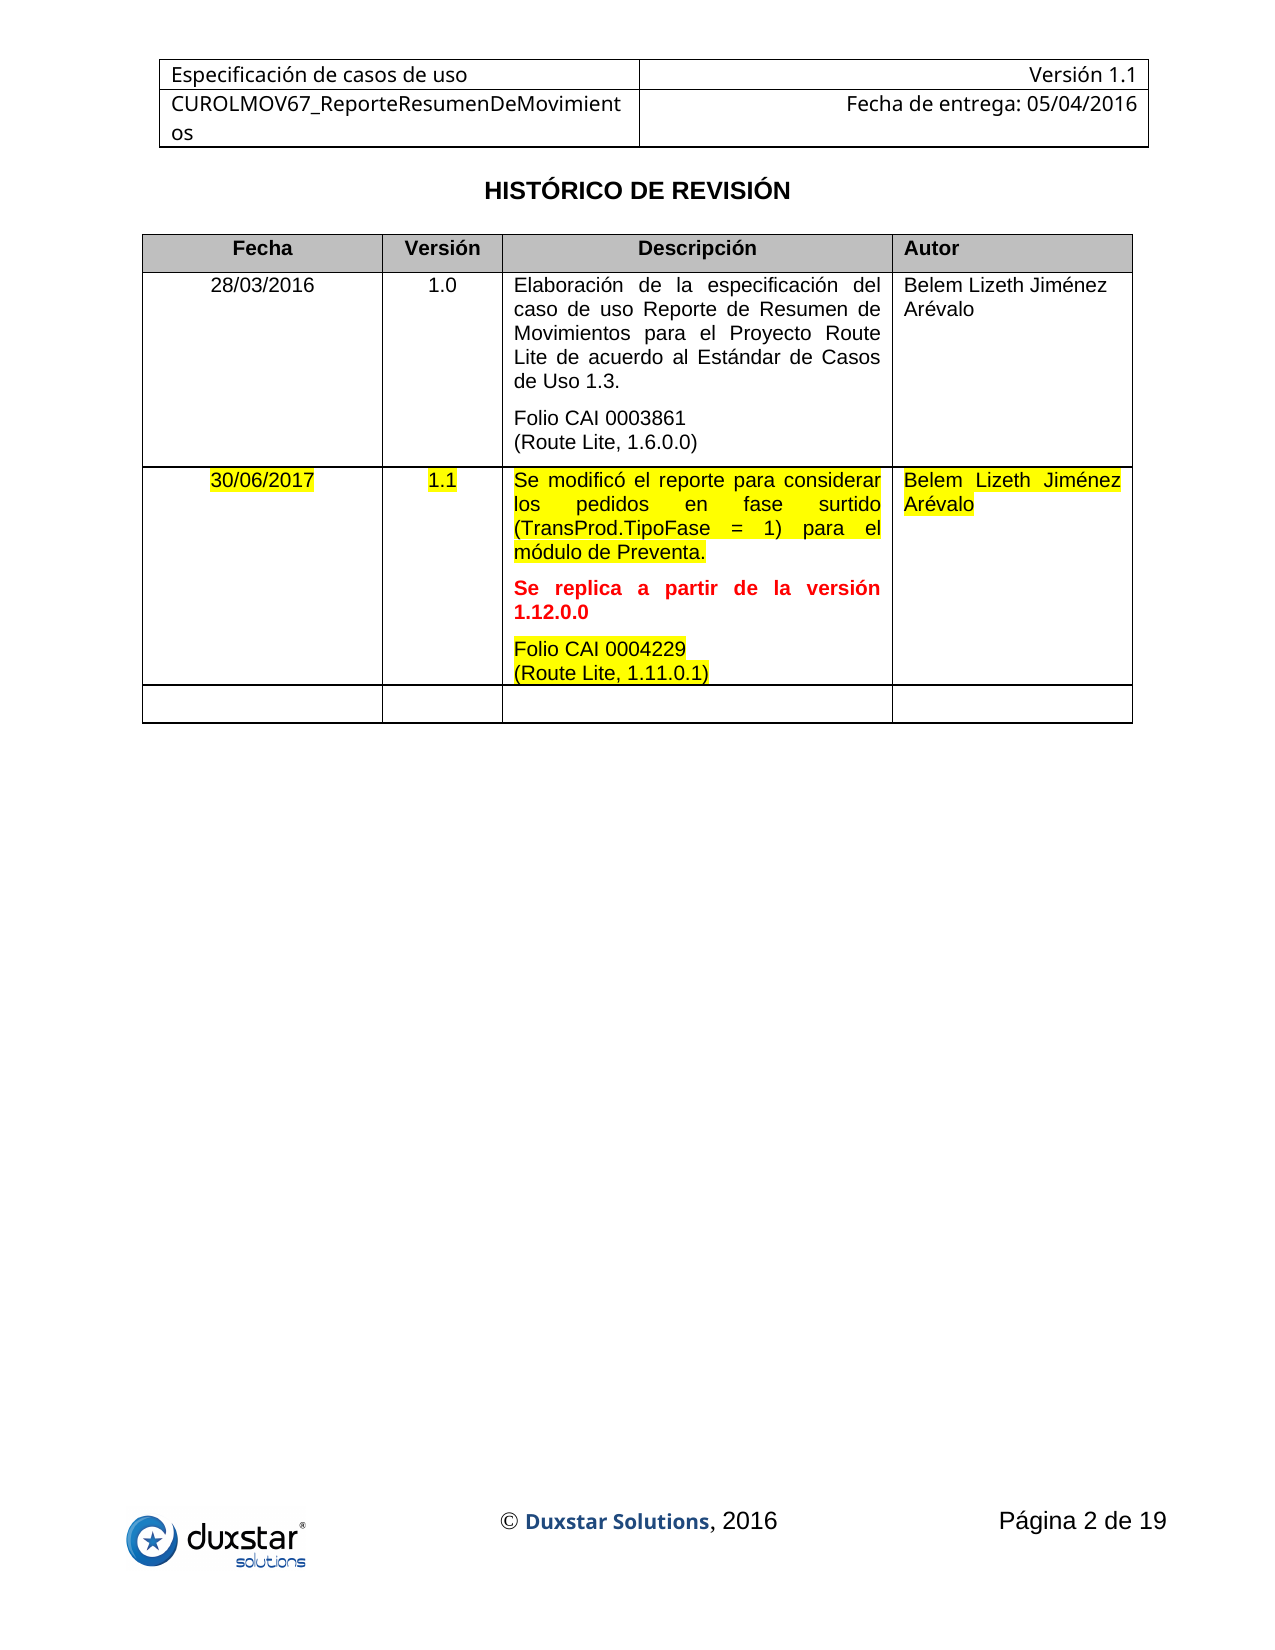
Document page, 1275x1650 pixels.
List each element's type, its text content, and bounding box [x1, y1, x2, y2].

text HISTÓRICO DE REVISIÓN [118, 176, 1157, 205]
table_cell Belem Lizeth Jiménez Arévalo [893, 468, 1132, 684]
table_cell 28/03/2016 [143, 273, 382, 466]
table_header Versión [383, 235, 502, 272]
table_header Autor [893, 235, 1132, 272]
table_header Descripción [503, 235, 892, 272]
table_cell 1.1 [383, 468, 502, 684]
table_cell 1.0 [383, 273, 502, 466]
picture [126, 1506, 306, 1571]
table_cell 30/06/2017 [143, 468, 382, 684]
table_cell [143, 686, 382, 722]
table_cell [503, 686, 892, 722]
table_cell Se modificó el reporte para considerar los pedidos en fase surtido (TransProd.TipoFase = 1) para el módulo de Preventa. Se replica a partir de la versión 1.12.0.0 Folio CAI 0004229 (Route Lite, 1.11.0.1) [503, 468, 892, 684]
table_cell [893, 686, 1132, 722]
table_cell Belem Lizeth Jiménez Arévalo [893, 273, 1132, 466]
table_header Fecha [143, 235, 382, 272]
table_cell [383, 686, 502, 722]
table_cell Elaboración de la especificación del caso de uso Reporte de Resumen de Movimientos para el Proyecto Route Lite de acuerdo al Estándar de Casos de Uso 1.3. Folio CAI 0003861 (Route Lite, 1.6.0.0) [503, 273, 892, 466]
